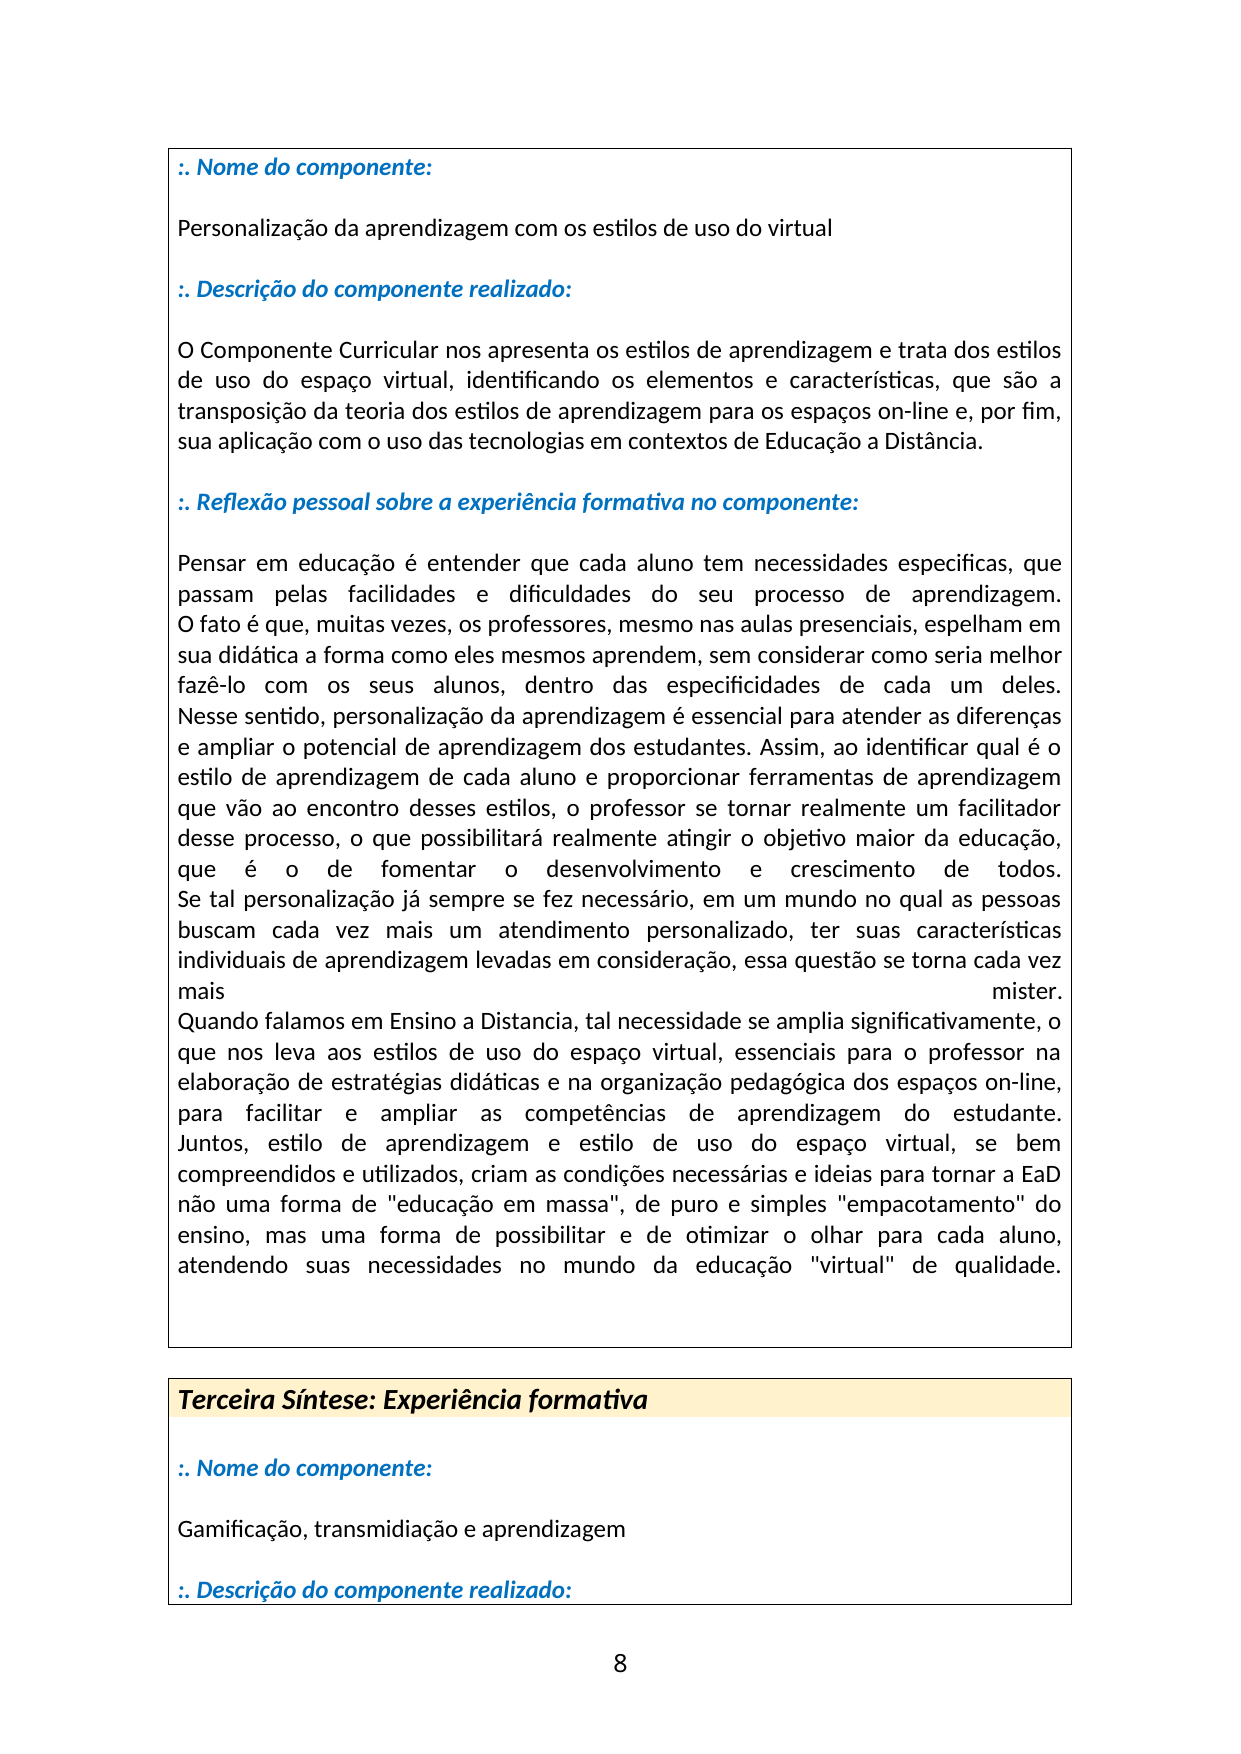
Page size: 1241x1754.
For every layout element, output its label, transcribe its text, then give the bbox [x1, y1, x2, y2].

text :. Descrição do componente realizado: [177, 273, 1063, 303]
text Personalização da aprendizagem com os estilos de uso do virtual [177, 212, 1063, 242]
text :. Nome do componente: [177, 1453, 1063, 1483]
text O Componente Curricular nos apresenta os estilos de aprendizagem e trata dos estilos de uso do espaço virtual, identificando os elementos e características, que são a transposição da teoria dos estilos de aprendizagem para os espaços on-line e, por fim, sua aplicação com o uso das tecnologias em contextos de Educação a Distância. [177, 334, 1063, 456]
text Terceira Síntese: Experiência formativa [169, 1379, 1071, 1417]
text Pensar em educação é entender que cada aluno tem necessidades especificas, que passam pelas facilidades e dificuldades do seu processo de aprendizagem. O fato é que, muitas vezes, os professores, mesmo nas aulas presenciais, espelham em sua didática a forma como eles mesmos aprendem, sem considerar como seria melhor fazê-lo com os seus alunos, dentro das especificidades de cada um deles. Nesse sentido, personalização da aprendizagem é essencial para atender as diferenças e ampliar o potencial de aprendizagem dos estudantes. Assim, ao identificar qual é o estilo de aprendizagem de cada aluno e proporcionar ferramentas de aprendizagem que vão ao encontro desses estilos, o professor se tornar realmente um facilitador desse processo, o que possibilitará realmente atingir o objetivo maior da educação, que é o de fomentar o desenvolvimento e crescimento de todos. Se tal personalização já sempre se fez necessário, em um mundo no qual as pessoas buscam cada vez mais um atendimento personalizado, ter suas características individuais de aprendizagem levadas em consideração, essa questão se torna cada vez mais mister. Quando falamos em Ensino a Distancia, tal necessidade se amplia significativamente, o que nos leva aos estilos de uso do espaço virtual, essenciais para o professor na elaboração de estratégias didáticas e na organização pedagógica dos espaços on-line, para facilitar e ampliar as competências de aprendizagem do estudante. Juntos, estilo de aprendizagem e estilo de uso do espaço virtual, se bem compreendidos e utilizados, criam as condições necessárias e ideias para tornar a EaD não uma forma de "educação em massa", de puro e simples "empacotamento" do ensino, mas uma forma de possibilitar e de otimizar o olhar para cada aluno, atendendo suas necessidades no mundo da educação "virtual" de qualidade. [177, 547, 1063, 1311]
text Gamificação, transmidiação e aprendizagem [177, 1514, 1063, 1544]
text :. Reflexão pessoal sobre a experiência formativa no componente: [177, 486, 1063, 517]
text :. Nome do componente: [169, 149, 1071, 181]
text :. Descrição do componente realizado: [177, 1575, 1063, 1604]
